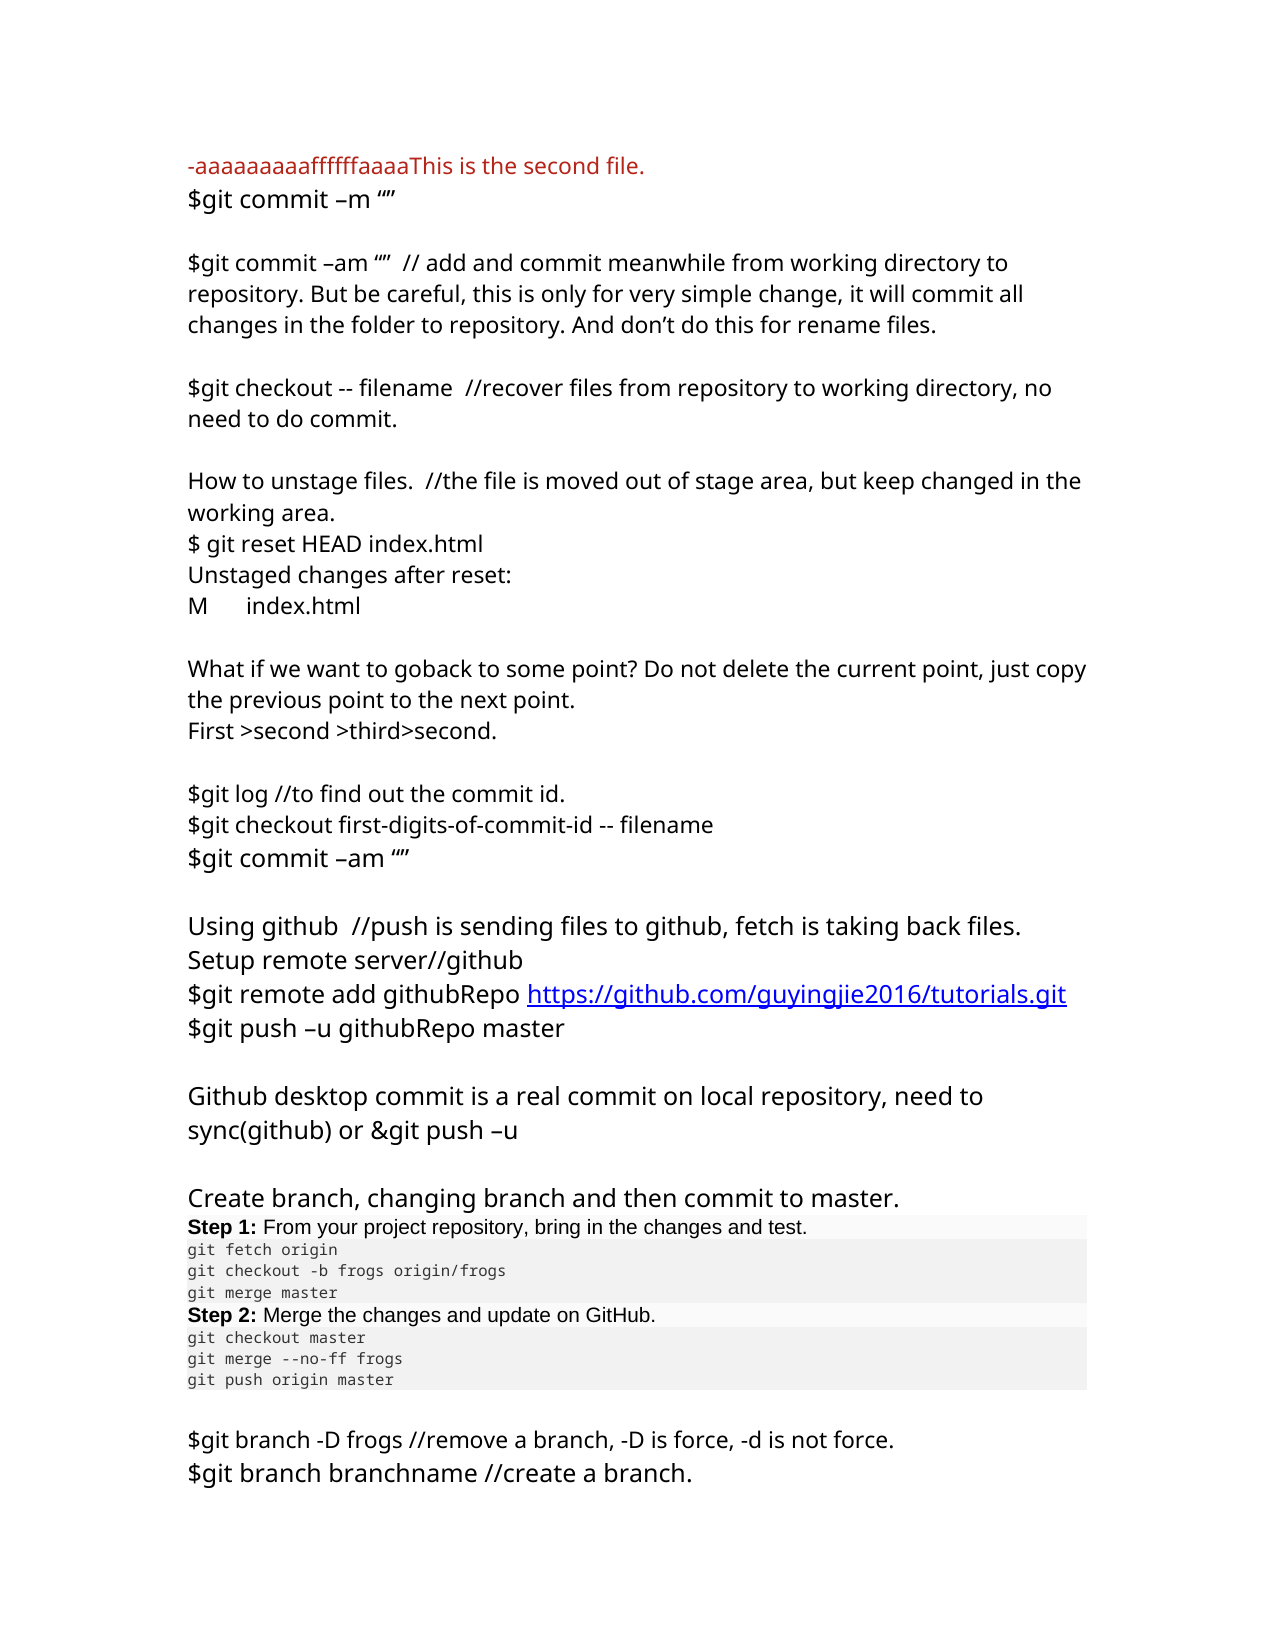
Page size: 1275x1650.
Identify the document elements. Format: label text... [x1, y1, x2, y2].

text git checkout -b frogs origin/frogs [187, 1260, 1087, 1281]
text $git branch branchname //create a branch. [187, 1456, 1087, 1490]
text M index.html [187, 590, 1087, 622]
text git push origin master [187, 1369, 1087, 1390]
text Setup remote server//github [187, 942, 1087, 977]
text $git remote add githubRepo https://github.com/guyingjie2016/tutorials.git [187, 977, 1087, 1011]
text Step 1: From your project repository, bring in the changes and test. [187, 1215, 1087, 1239]
text First >second >third>second. [187, 715, 1087, 747]
text Using github //push is sending files to github, fetch is taking back files. [187, 908, 1087, 942]
text $git push –u githubRepo master [187, 1011, 1087, 1045]
text Github desktop commit is a real commit on local repository, need to sync(github) or &git push –u [187, 1079, 1087, 1147]
text git merge master [187, 1281, 1087, 1303]
text git merge --no-ff frogs [187, 1348, 1087, 1369]
text git fetch origin [187, 1239, 1087, 1260]
text $git checkout first-digits-of-commit-id -- filename [187, 809, 1087, 840]
text -aaaaaaaaaffffffaaaaThis is the second file. [187, 150, 1087, 181]
text $ git reset HEAD index.html [187, 528, 1087, 559]
text $git commit –am “” // add and commit meanwhile from working directory to repository. But be careful, this is only for very simple change, it will commit all changes in the folder to repository. And don’t do this for rename files. [187, 247, 1087, 340]
text $git commit –am “” [187, 840, 1087, 874]
text Unstaged changes after reset: [187, 559, 1087, 590]
text Create branch, changing branch and then commit to master. [187, 1181, 1087, 1215]
text What if we want to goback to some point? Do not delete the current point, just copy the previous point to the next point. [187, 653, 1087, 715]
text How to unstage files. //the file is moved out of stage area, but keep changed in the working area. [187, 465, 1087, 528]
text $git log //to find out the commit id. [187, 778, 1087, 809]
text $git commit –m “” [187, 181, 1087, 215]
text git checkout master [187, 1327, 1087, 1348]
text $git checkout -- filename //recover files from repository to working directory, no need to do commit. [187, 372, 1087, 434]
text $git branch -D frogs //remove a branch, -D is force, -d is not force. [187, 1424, 1087, 1456]
text Step 2: Merge the changes and update on GitHub. [187, 1303, 1087, 1327]
